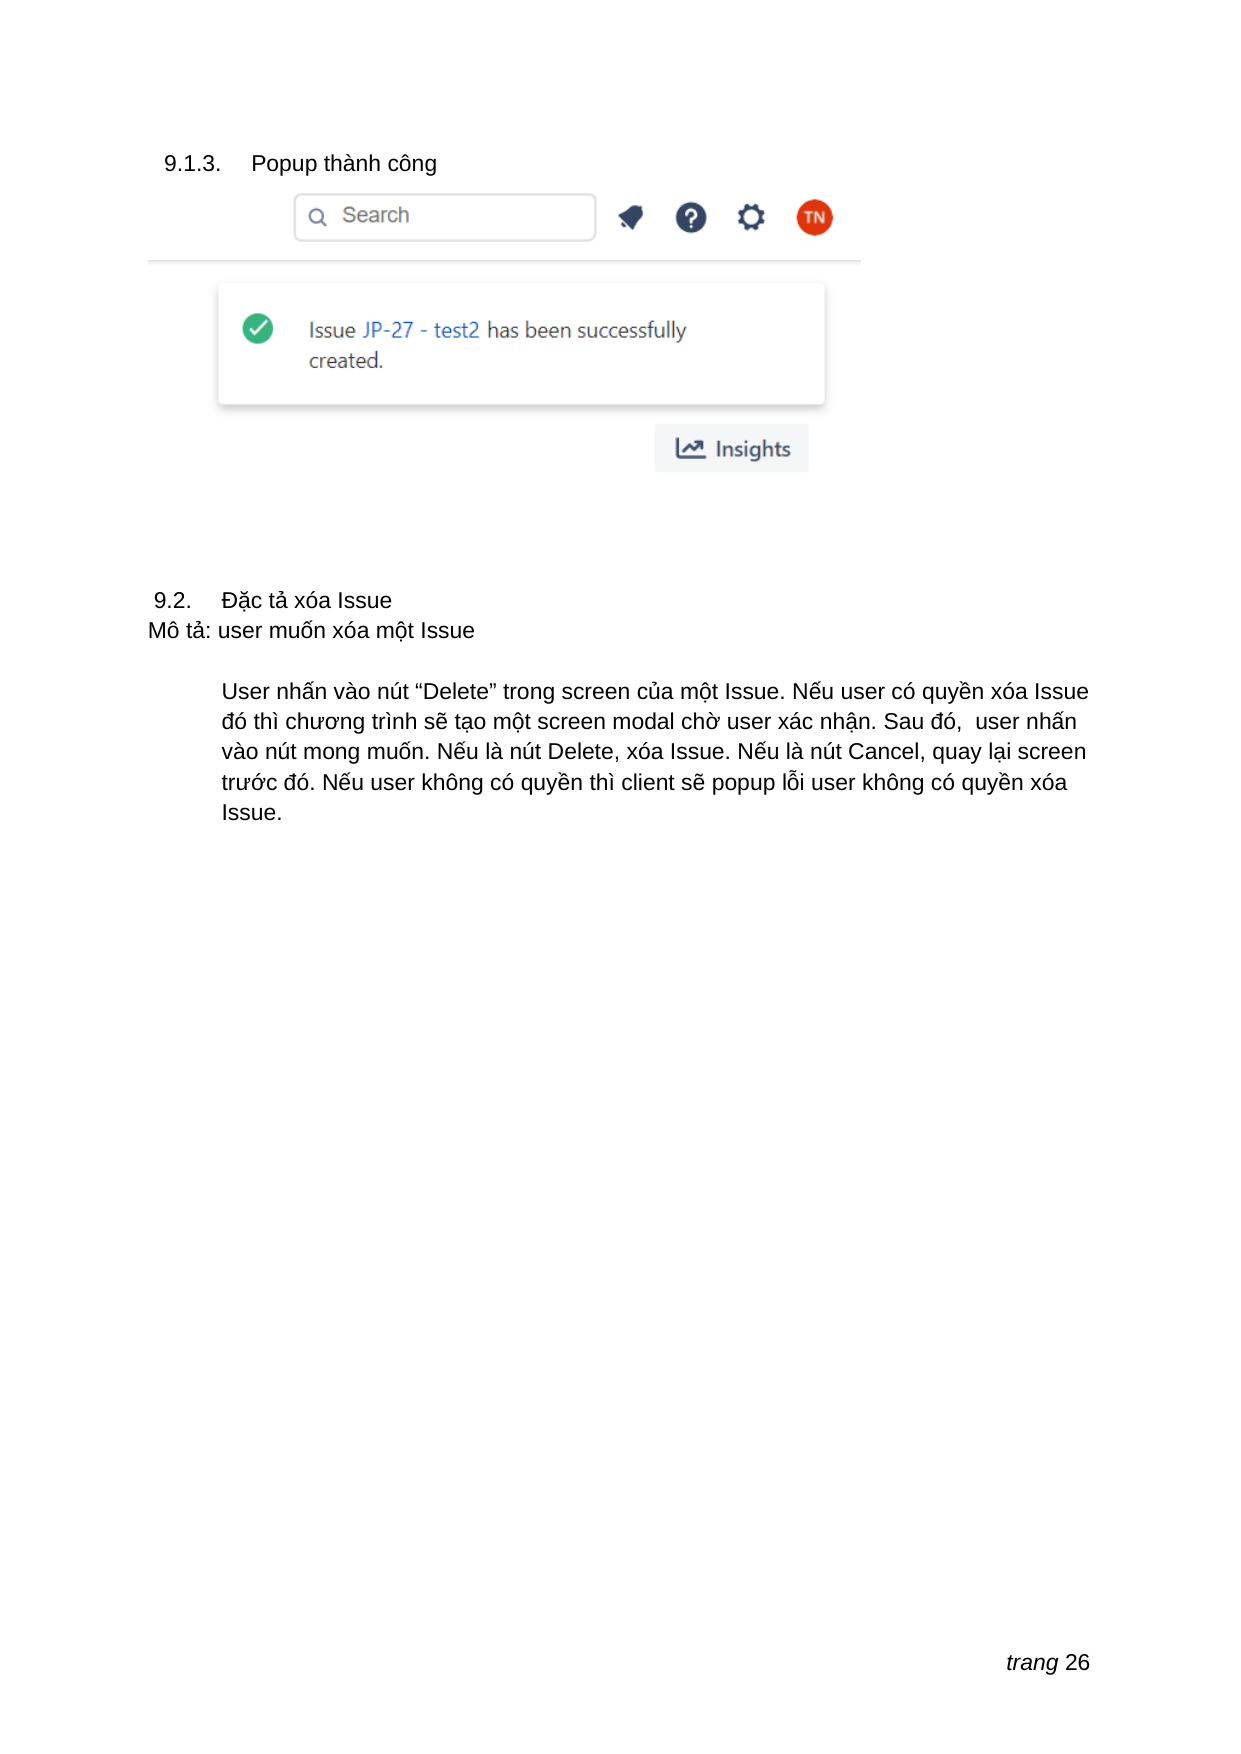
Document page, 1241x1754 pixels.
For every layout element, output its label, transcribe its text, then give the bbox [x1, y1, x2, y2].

picture [147, 180, 861, 493]
text User nhấn vào nút “Delete” trong screen của một Issue. Nếu user có quyền xóa Issue đó thì chương trình sẽ tạo một screen modal chờ user xác nhận. Sau đó, user nhấn vào nút mong muốn. Nếu là nút Delete, xóa Issue. Nếu là nút Cancel, quay lại screen trước đó. Nếu user không có quyền thì client sẽ popup lỗi user không có quyền xóa Issue. [221, 678, 1090, 825]
subtitle Popup thành công [221, 150, 1090, 176]
text Mô tả: user muốn xóa một Issue [148, 617, 1090, 644]
subtitle Đặc tả xóa Issue [192, 587, 1090, 613]
